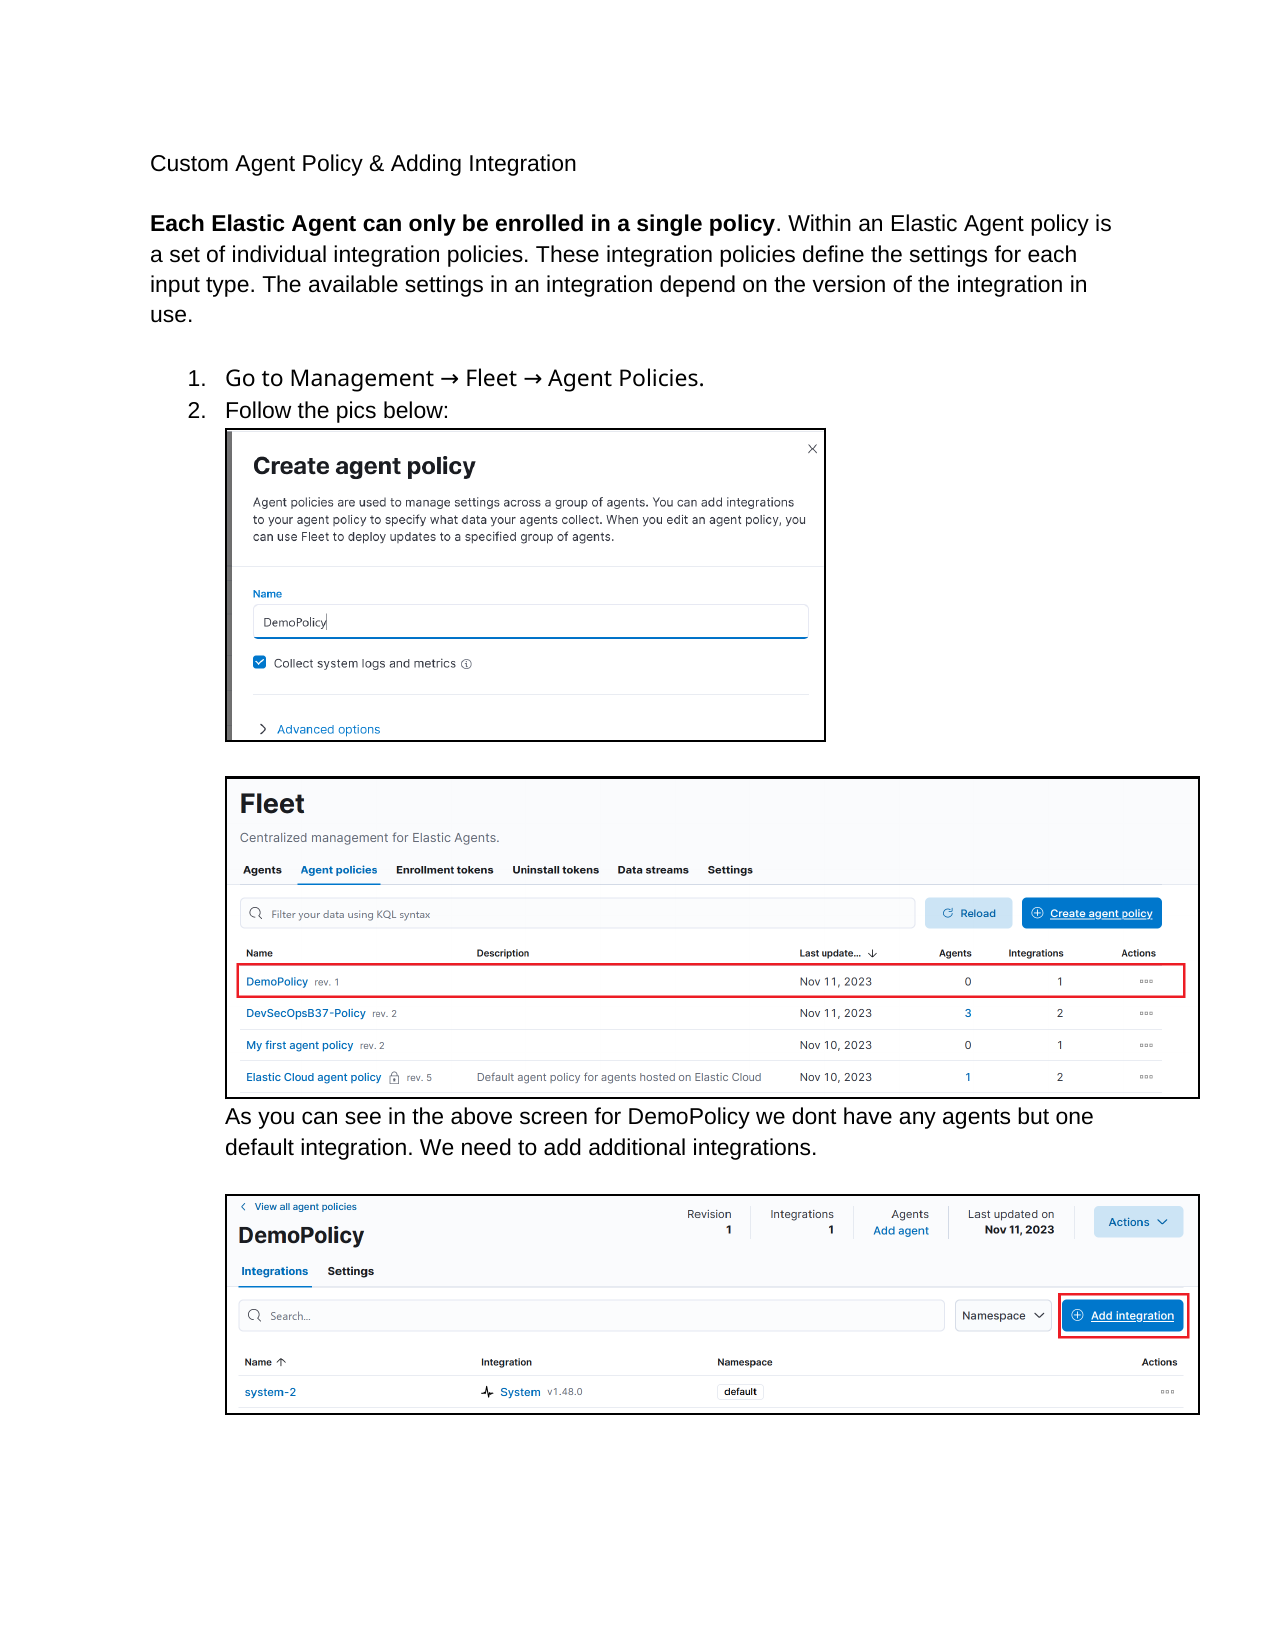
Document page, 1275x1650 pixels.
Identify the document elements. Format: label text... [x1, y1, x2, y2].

list Follow the pics below: [187, 397, 1125, 424]
text Each Elastic Agent can only be enrolled in a single policy. Within an Elastic Agent policy is a set of individual integration policies. These integration policies define the settings for each input type. The available settings in an integration depend on the version of the integration in use. [150, 210, 1125, 327]
picture [227, 430, 824, 740]
text Custom Agent Policy & Adding Integration [150, 150, 1125, 176]
picture [227, 779, 1198, 1097]
list Go to Management → Fleet → Agent Policies. [187, 361, 1125, 393]
text As you can see in the above screen for DemoPolicy we dont have any agents but one default integration. We need to add additional integrations. [225, 1103, 1125, 1160]
picture [227, 1196, 1198, 1413]
